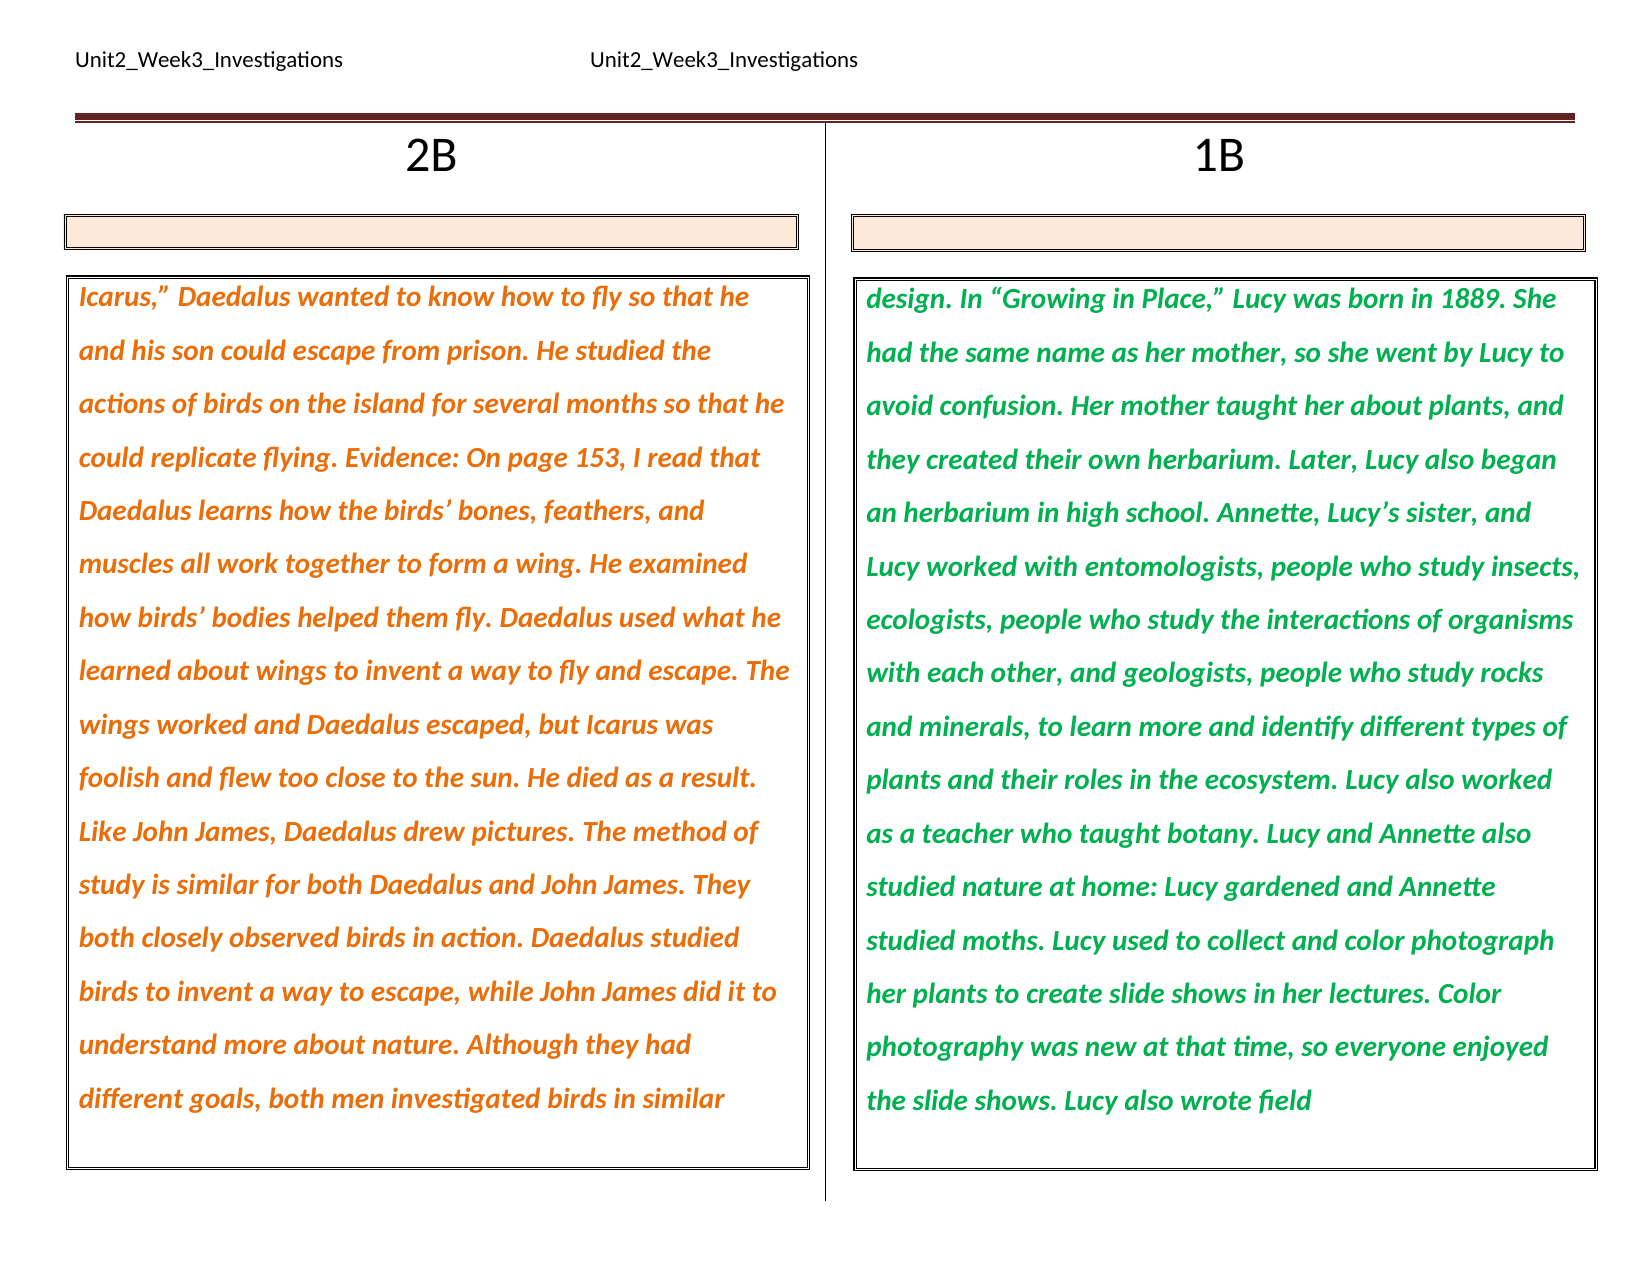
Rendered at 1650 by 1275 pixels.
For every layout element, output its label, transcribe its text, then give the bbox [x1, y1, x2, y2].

table_header design. In “Growing in Place,” Lucy was born in 1889. She had the same name as her mother, so she went by Lucy to avoid confusion. Her mother taught her about plants, and they created their own herbarium. Later, Lucy also began an herbarium in high school. Annette, Lucy’s sister, and Lucy worked with entomologists, people who study insects, ecologists, people who study the interactions of organisms with each other, and geologists, people who study rocks and minerals, to learn more and identify different types of plants and their roles in the ecosystem. Lucy also worked as a teacher who taught botany. Lucy and Annette also studied nature at home: Lucy gardened and Annette studied moths. Lucy used to collect and color photograph her plants to create slide shows in her lectures. Color photography was new at that time, so everyone enjoyed the slide shows. Lucy also wrote field [857, 281, 1594, 1167]
text 1B [862, 123, 1575, 184]
table_header Icarus,” Daedalus wanted to know how to fly so that he and his son could escape from prison. He studied the actions of birds on the island for several months so that he could replicate flying. Evidence: On page 153, I read that Daedalus learns how the birds’ bones, feathers, and muscles all work together to form a wing. He examined how birds’ bodies helped them fly. Daedalus used what he learned about wings to invent a way to fly and escape. The wings worked and Daedalus escaped, but Icarus was foolish and flew too close to the sun. He died as a result. Like John James, Daedalus drew pictures. The method of study is similar for both Daedalus and John James. They both closely observed birds in action. Daedalus studied birds to invent a way to escape, while John James did it to understand more about nature. Although they had different goals, both men investigated birds in similar [69, 279, 807, 1167]
text 2B [75, 123, 787, 184]
